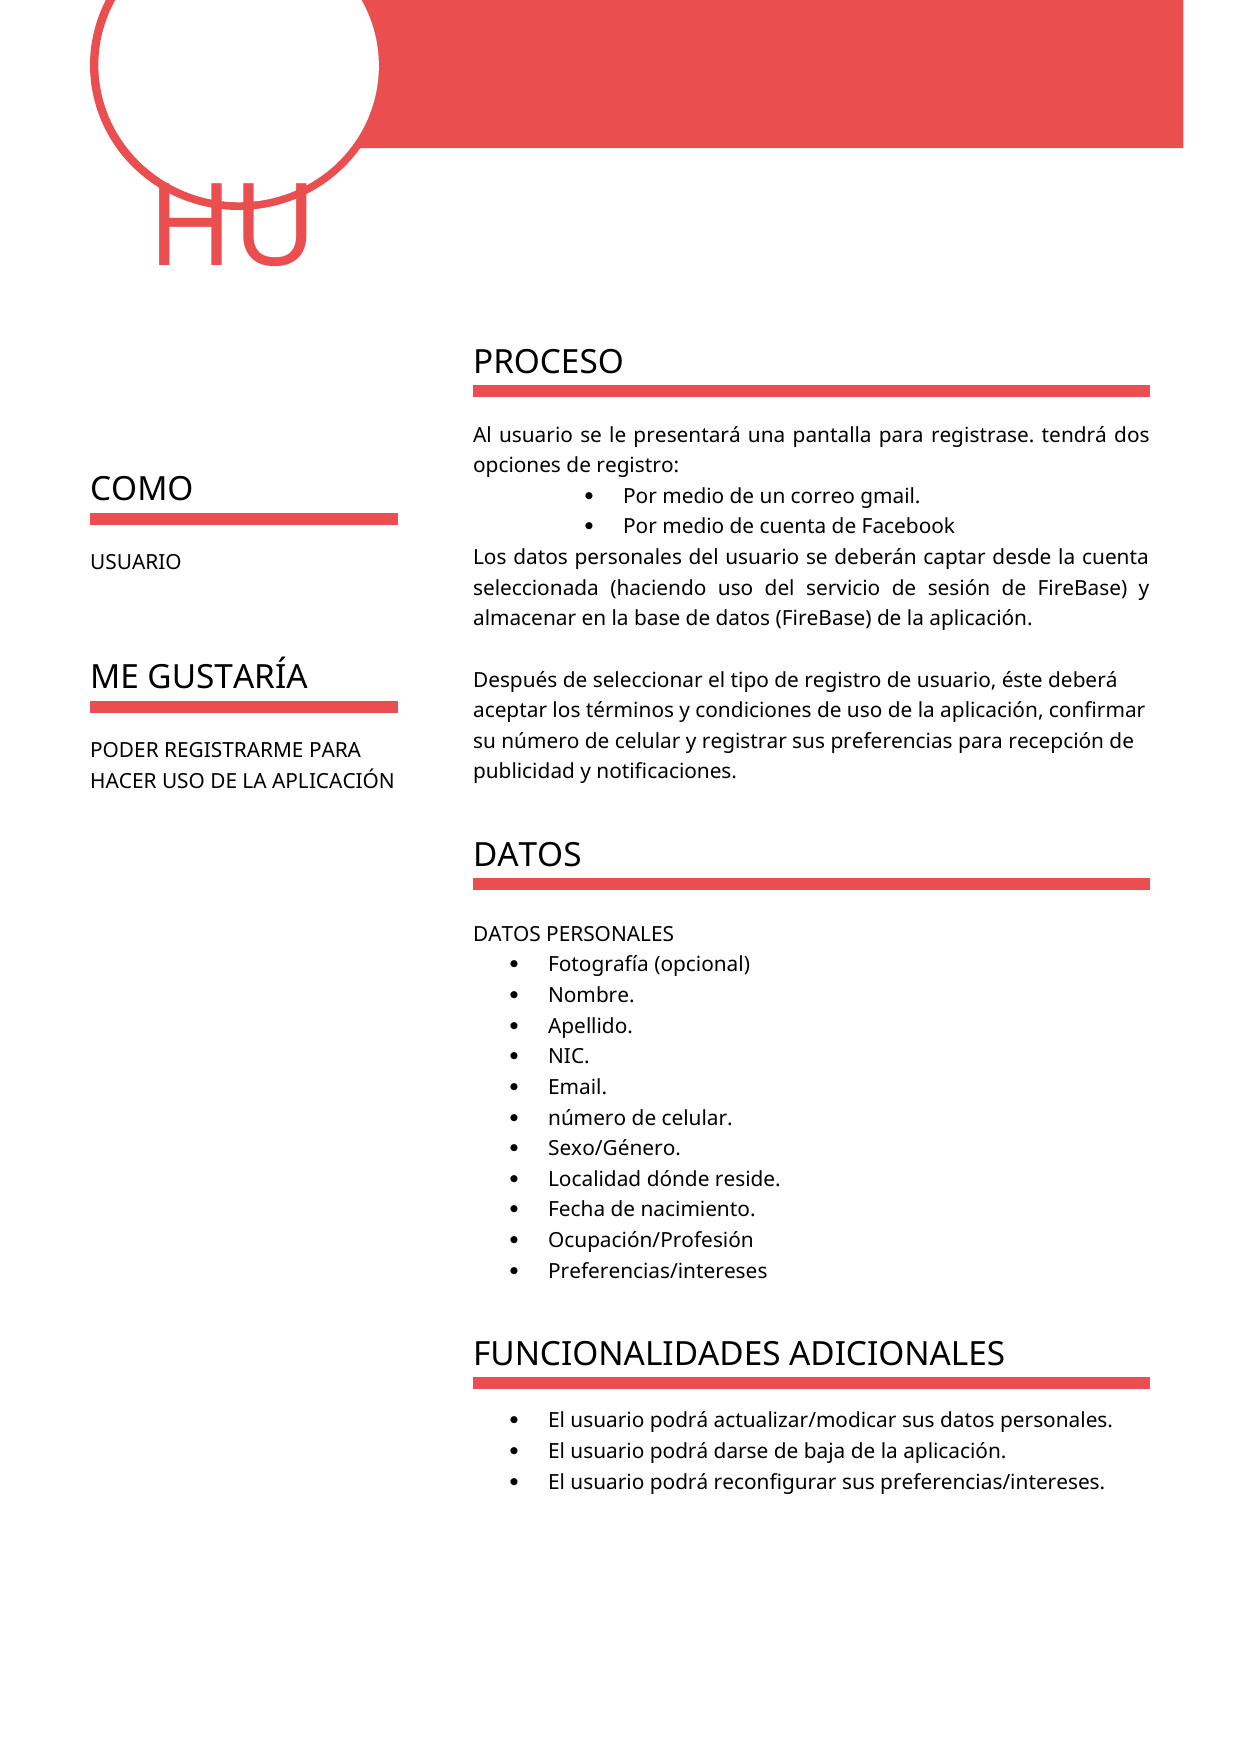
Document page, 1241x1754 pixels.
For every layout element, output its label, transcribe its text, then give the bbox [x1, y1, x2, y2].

table_header PROCESO Al usuario se le presentará una pantalla para registrase. tendrá dos opciones de registro: Por medio de un correo gmail. Por medio de cuenta de Facebook Los datos personales del usuario se deberán captar desde la cuenta seleccionada (haciendo uso del servicio de sesión de FireBase) y almacenar en la base de datos (FireBase) de la aplicación. Después de seleccionar el tipo de registro de usuario, éste deberá aceptar los términos y condiciones de uso de la aplicación, confirmar su número de celular y registrar sus preferencias para recepción de publicidad y notificaciones. DATOS DATOS PERSONALES Fotografía (opcional) Nombre. Apellido. NIC. Email. número de celular. Sexo/Género. Localidad dónde reside. Fecha de nacimiento. Ocupación/Profesión Preferencias/intereses funcionalidades adicionales El usuario podrá actualizar/modicar sus datos personales. El usuario podrá darse de baja de la aplicación. El usuario podrá reconfigurar sus preferencias/intereses. [473, 1389, 1150, 1497]
table_header PROCESO Al usuario se le presentará una pantalla para registrase. tendrá dos opciones de registro: Por medio de un correo gmail. Por medio de cuenta de Facebook Los datos personales del usuario se deberán captar desde la cuenta seleccionada (haciendo uso del servicio de sesión de FireBase) y almacenar en la base de datos (FireBase) de la aplicación. Después de seleccionar el tipo de registro de usuario, éste deberá aceptar los términos y condiciones de uso de la aplicación, confirmar su número de celular y registrar sus preferencias para recepción de publicidad y notificaciones. DATOS DATOS PERSONALES Fotografía (opcional) Nombre. Apellido. NIC. Email. número de celular. Sexo/Género. Localidad dónde reside. Fecha de nacimiento. Ocupación/Profesión Preferencias/intereses funcionalidades adicionales El usuario podrá actualizar/modicar sus datos personales. El usuario podrá darse de baja de la aplicación. El usuario podrá reconfigurar sus preferencias/intereses. [473, 397, 1150, 878]
table_header cOMO USUARIO mE GUSTARÍA PODER REGISTRARME PARA HACER USO DE LA APLICACIÓN [90, 90, 473, 1497]
table_header PROCESO Al usuario se le presentará una pantalla para registrase. tendrá dos opciones de registro: Por medio de un correo gmail. Por medio de cuenta de Facebook Los datos personales del usuario se deberán captar desde la cuenta seleccionada (haciendo uso del servicio de sesión de FireBase) y almacenar en la base de datos (FireBase) de la aplicación. Después de seleccionar el tipo de registro de usuario, éste deberá aceptar los términos y condiciones de uso de la aplicación, confirmar su número de celular y registrar sus preferencias para recepción de publicidad y notificaciones. DATOS DATOS PERSONALES Fotografía (opcional) Nombre. Apellido. NIC. Email. número de celular. Sexo/Género. Localidad dónde reside. Fecha de nacimiento. Ocupación/Profesión Preferencias/intereses funcionalidades adicionales El usuario podrá actualizar/modicar sus datos personales. El usuario podrá darse de baja de la aplicación. El usuario podrá reconfigurar sus preferencias/intereses. [473, 90, 1150, 385]
table_header PROCESO Al usuario se le presentará una pantalla para registrase. tendrá dos opciones de registro: Por medio de un correo gmail. Por medio de cuenta de Facebook Los datos personales del usuario se deberán captar desde la cuenta seleccionada (haciendo uso del servicio de sesión de FireBase) y almacenar en la base de datos (FireBase) de la aplicación. Después de seleccionar el tipo de registro de usuario, éste deberá aceptar los términos y condiciones de uso de la aplicación, confirmar su número de celular y registrar sus preferencias para recepción de publicidad y notificaciones. DATOS DATOS PERSONALES Fotografía (opcional) Nombre. Apellido. NIC. Email. número de celular. Sexo/Género. Localidad dónde reside. Fecha de nacimiento. Ocupación/Profesión Preferencias/intereses funcionalidades adicionales El usuario podrá actualizar/modicar sus datos personales. El usuario podrá darse de baja de la aplicación. El usuario podrá reconfigurar sus preferencias/intereses. [473, 890, 1150, 1377]
